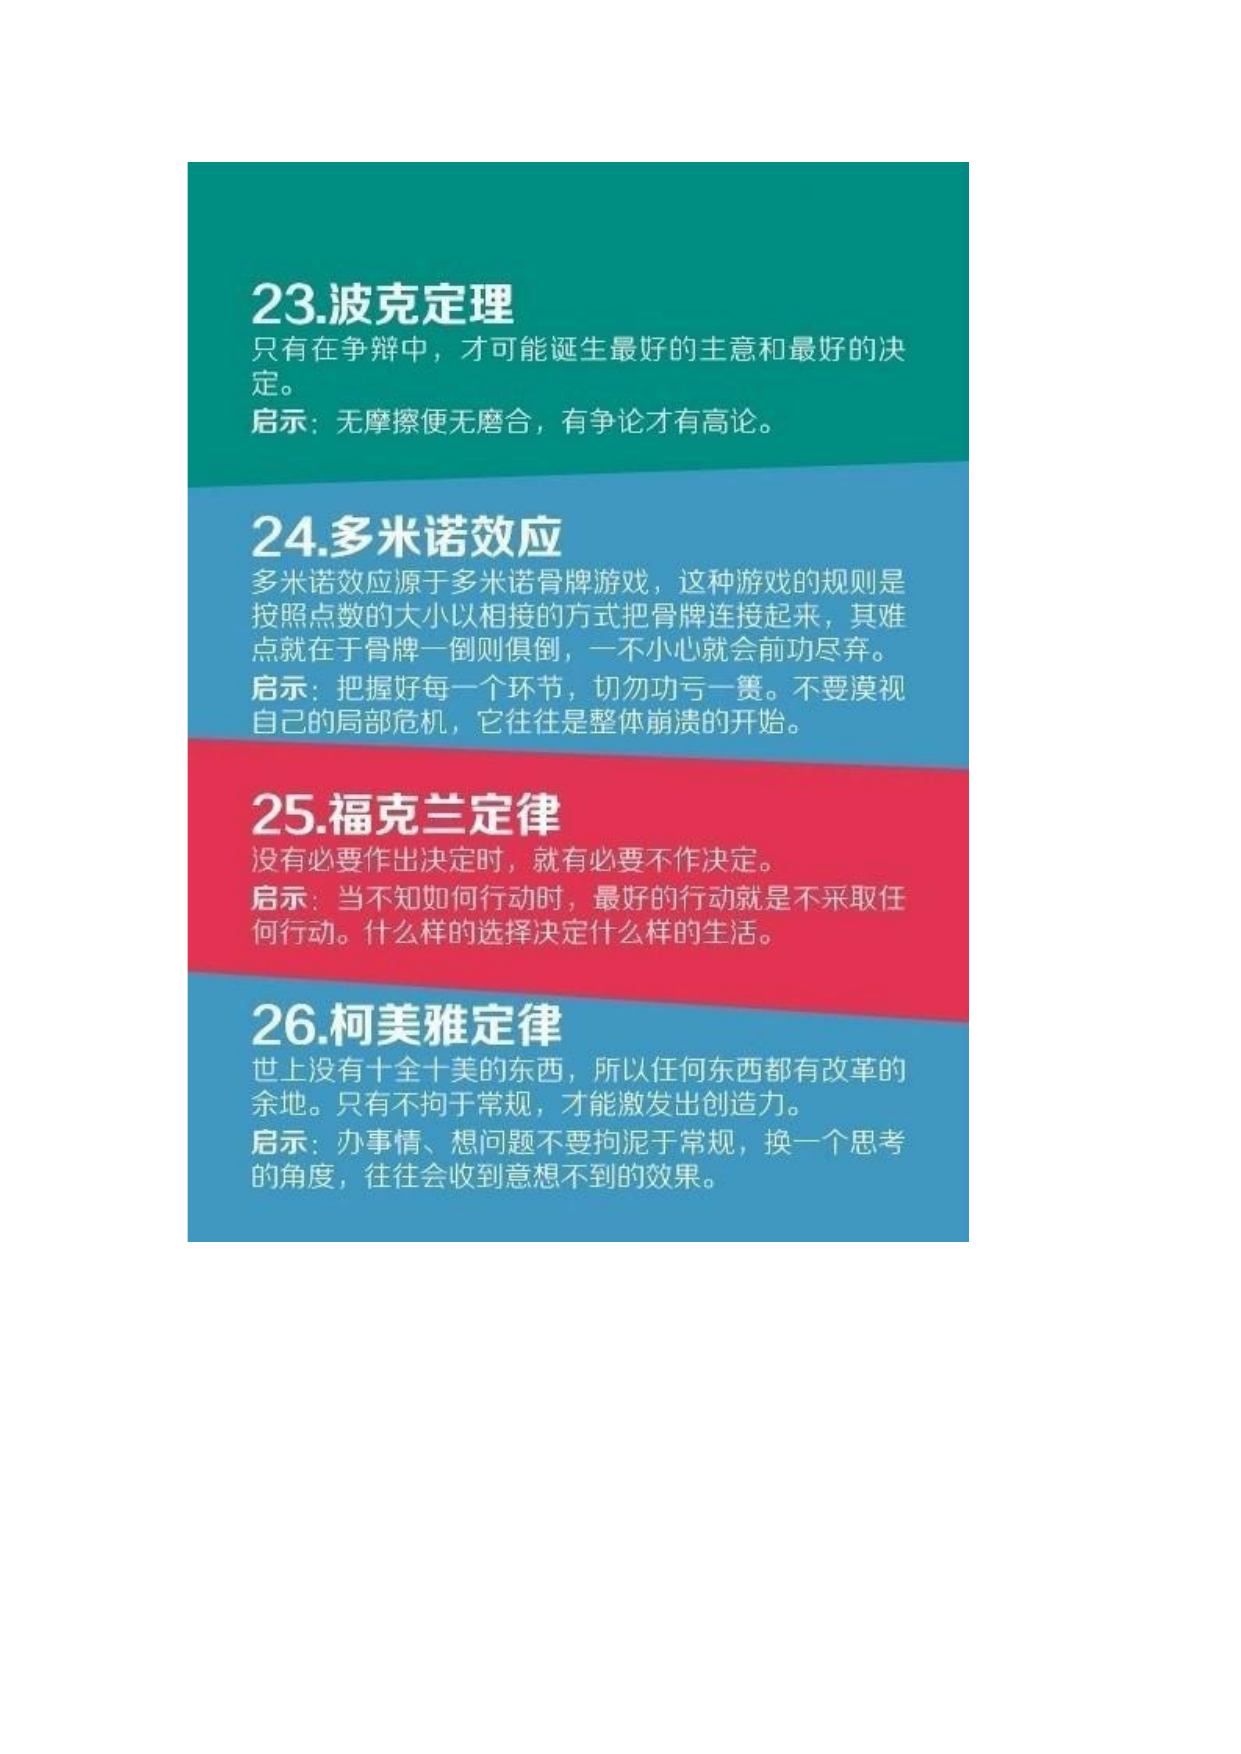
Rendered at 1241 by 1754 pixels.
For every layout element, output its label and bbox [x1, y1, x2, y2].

picture [187, 162, 969, 1242]
